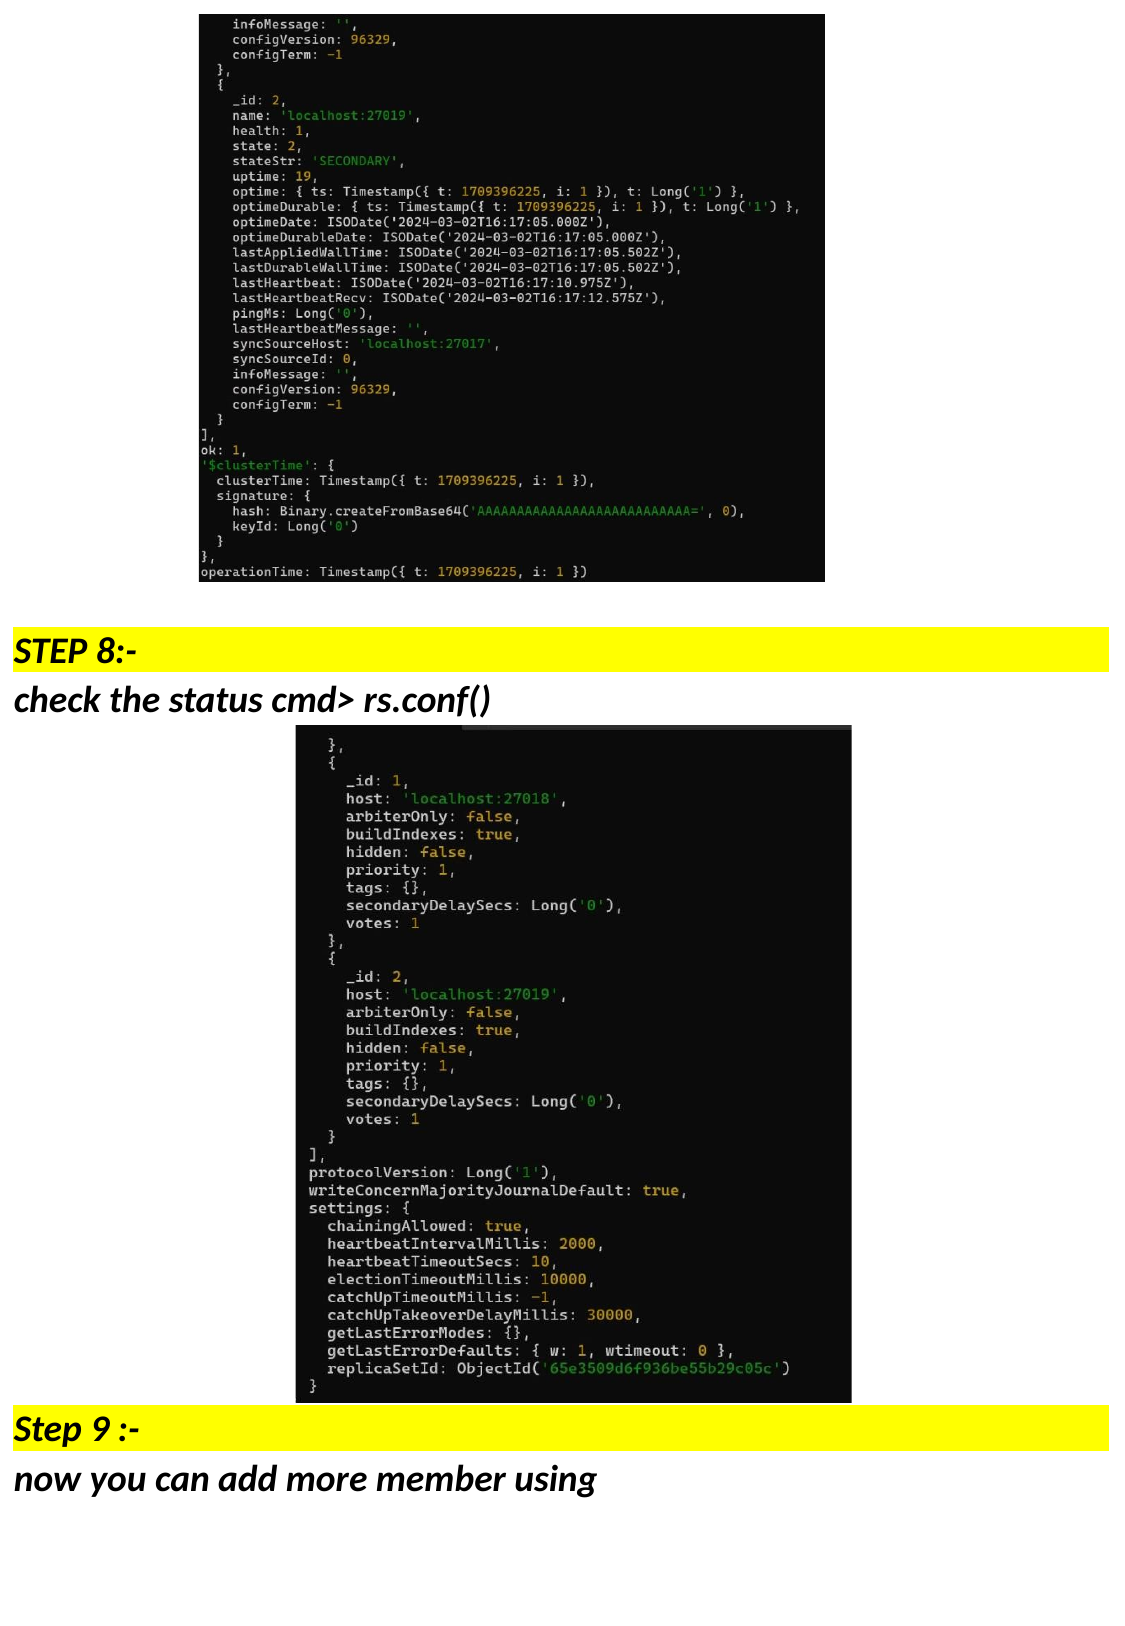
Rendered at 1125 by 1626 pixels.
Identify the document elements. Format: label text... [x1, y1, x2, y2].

subtitle Step 9 :- [13, 1405, 1109, 1451]
picture [295, 725, 852, 1403]
picture [198, 14, 825, 582]
text now you can add more member using [13, 1455, 1109, 1501]
text check the status cmd> rs.conf() [13, 676, 1109, 722]
subtitle STEP 8:- [13, 627, 1109, 672]
